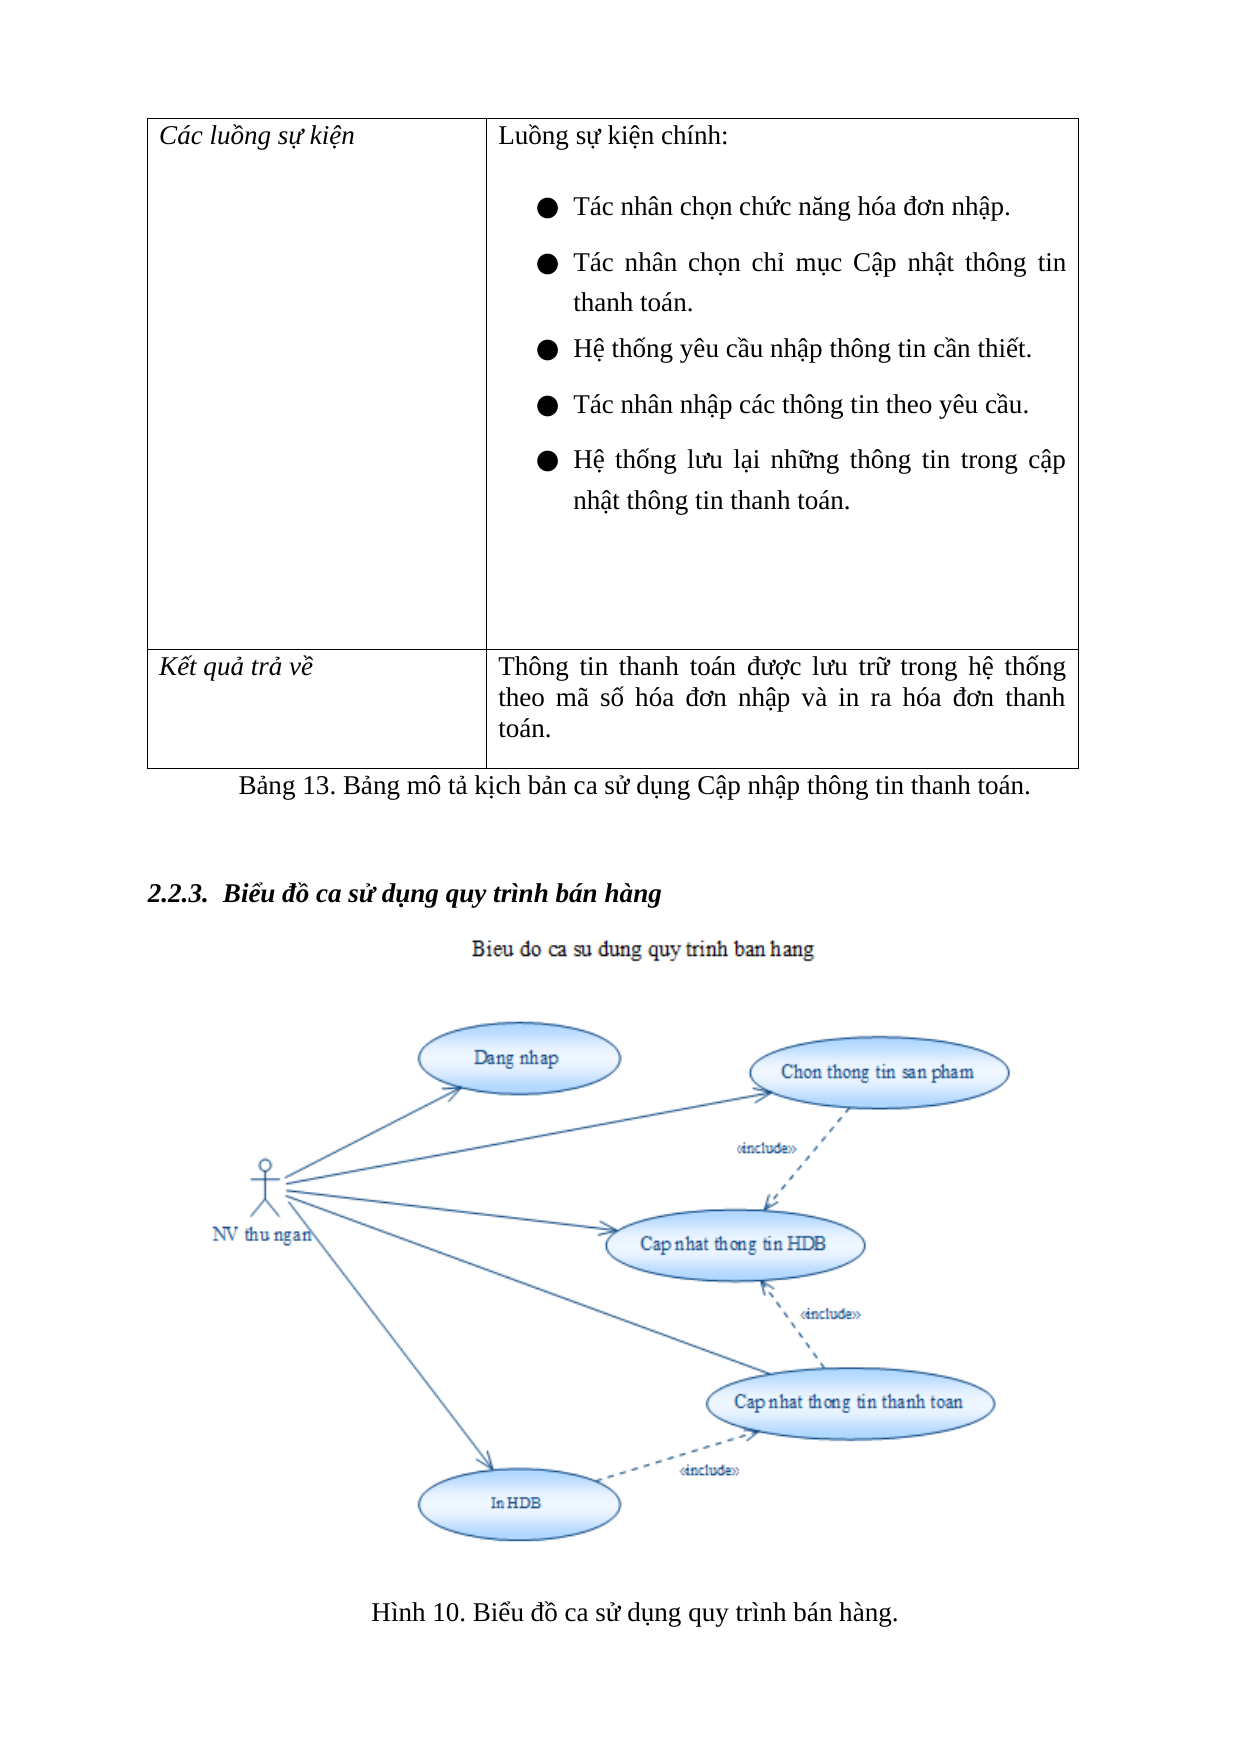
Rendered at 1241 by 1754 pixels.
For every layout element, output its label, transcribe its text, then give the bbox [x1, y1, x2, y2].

table_cell Thông tin thanh toán được lưu trữ trong hệ thống theo mã số hóa đơn nhập và in ra hóa đơn thanh toán. [487, 650, 1078, 768]
picture [210, 933, 1060, 1571]
subtitle Biểu đồ ca sử dụng quy trình bán hàng [148, 877, 1122, 908]
text Bảng 13. Bảng mô tả kịch bản ca sử dụng Cập nhập thông tin thanh toán. [148, 769, 1122, 800]
text Hình 10. Biểu đồ ca sử dụng quy trình bán hàng. [148, 1596, 1122, 1627]
table_cell Kết quả trả về [148, 650, 486, 768]
table_cell Luồng sự kiện chính: Tác nhân chọn chức năng hóa đơn nhập. Tác nhân chọn chỉ mục Cập nhật thông tin thanh toán. Hệ thống yêu cầu nhập thông tin cần thiết. Tác nhân nhập các thông tin theo yêu cầu. Hệ thống lưu lại những thông tin trong cập nhật thông tin thanh toán. [487, 119, 1078, 649]
table_cell Các luồng sự kiện [148, 119, 486, 649]
